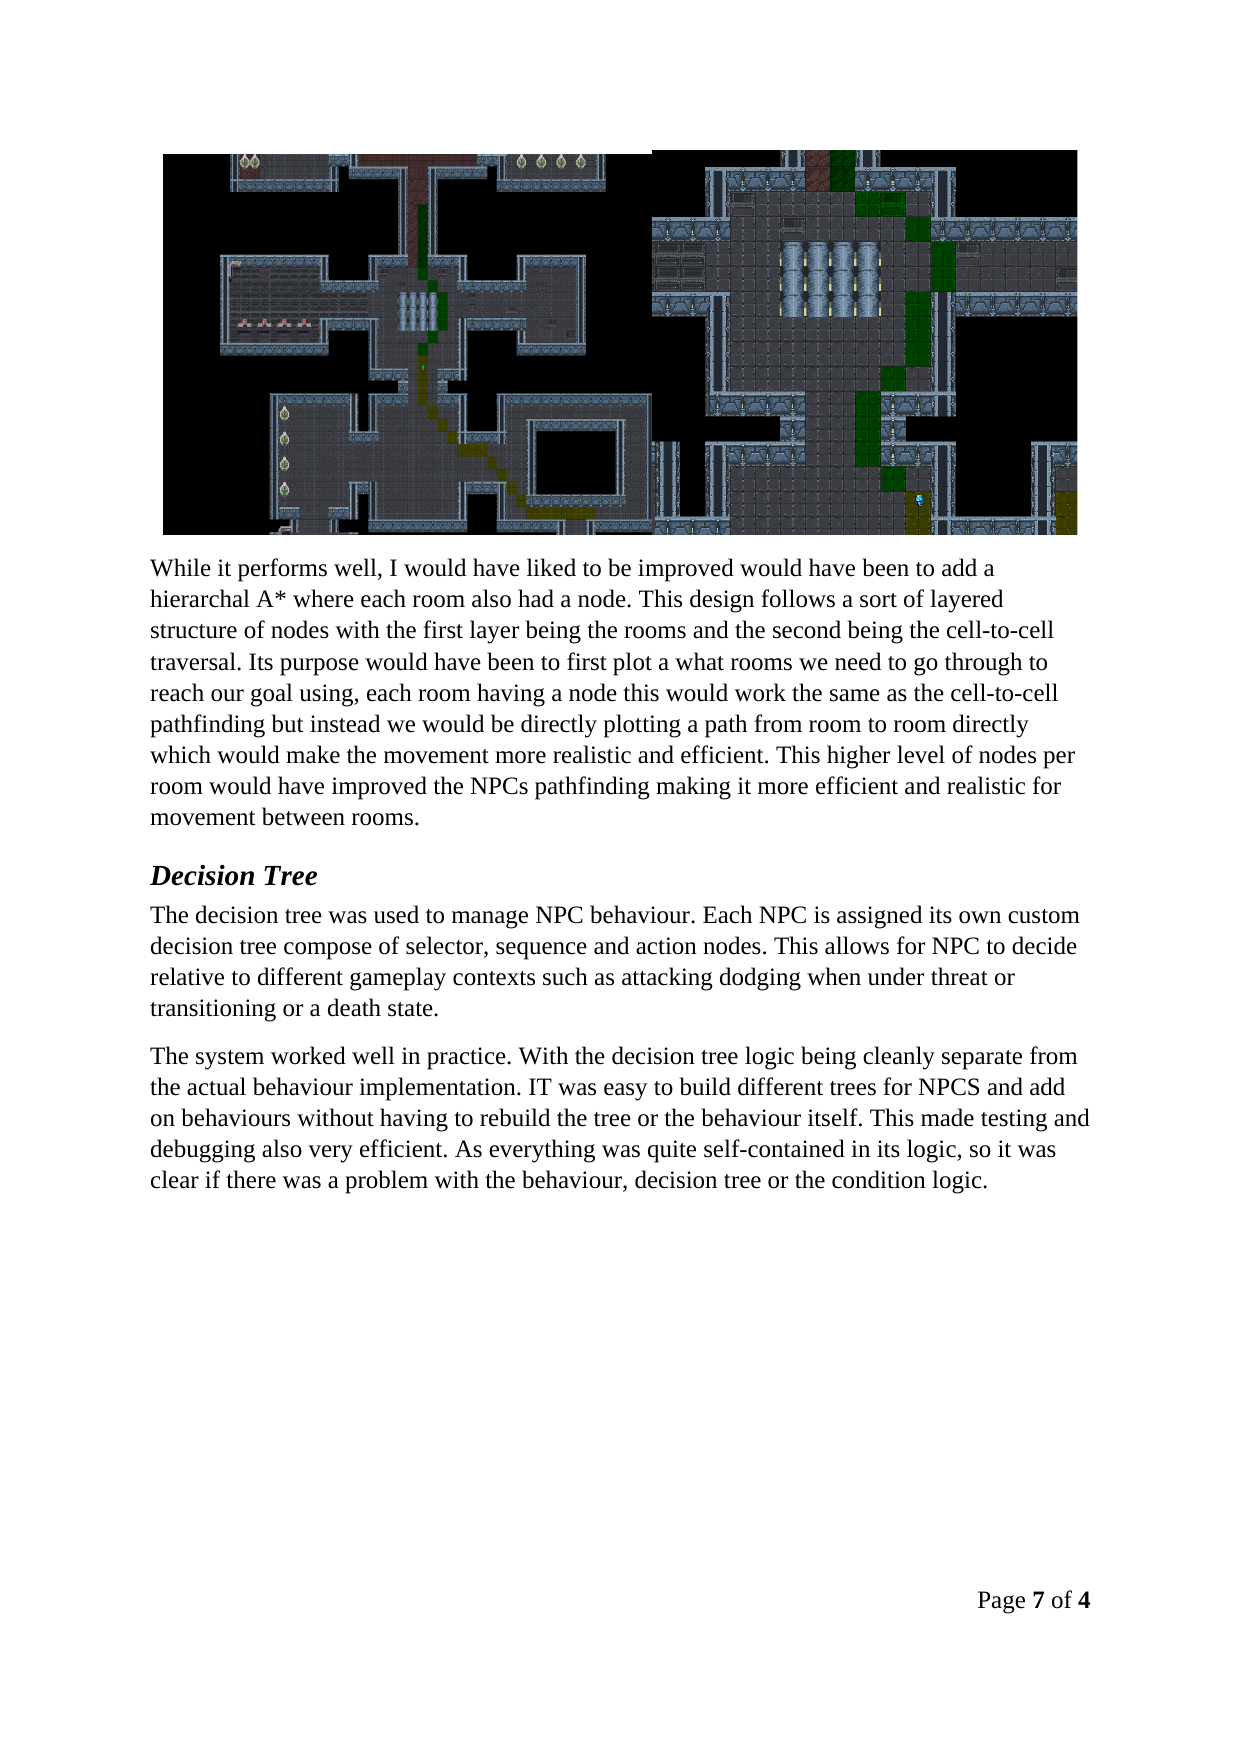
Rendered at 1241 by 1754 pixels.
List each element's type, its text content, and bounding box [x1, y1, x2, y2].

text The system worked well in practice. With the decision tree logic being cleanly separate from the actual behaviour implementation. IT was easy to build different trees for NPCS and add on behaviours without having to rebuild the tree or the behaviour itself. This made testing and debugging also very efficient. As everything was quite self-contained in its logic, so it was clear if there was a problem with the behaviour, decision tree or the condition logic. [150, 1041, 1090, 1194]
text While it performs well, I would have liked to be improved would have been to add a hierarchal A* where each room also had a node. This design follows a sort of layered structure of nodes with the first layer being the rooms and the second being the cell-to-cell traversal. Its purpose would have been to first plot a what rooms we need to go through to reach our goal using, each room having a node this would work the same as the cell-to-cell pathfinding but instead we would be directly plotting a path from room to room directly which would make the movement more realistic and efficient. This higher level of nodes per room would have improved the NPCs pathfinding making it more efficient and realistic for movement between rooms. [150, 553, 1090, 831]
subtitle Decision Tree [150, 858, 1090, 891]
picture [163, 150, 1078, 535]
text The decision tree was used to manage NPC behaviour. Each NPC is assigned its own custom decision tree compose of selector, sequence and action nodes. This allows for NPC to decide relative to different gameplay contexts such as attacking dodging when under threat or transitioning or a death state. [150, 900, 1090, 1022]
